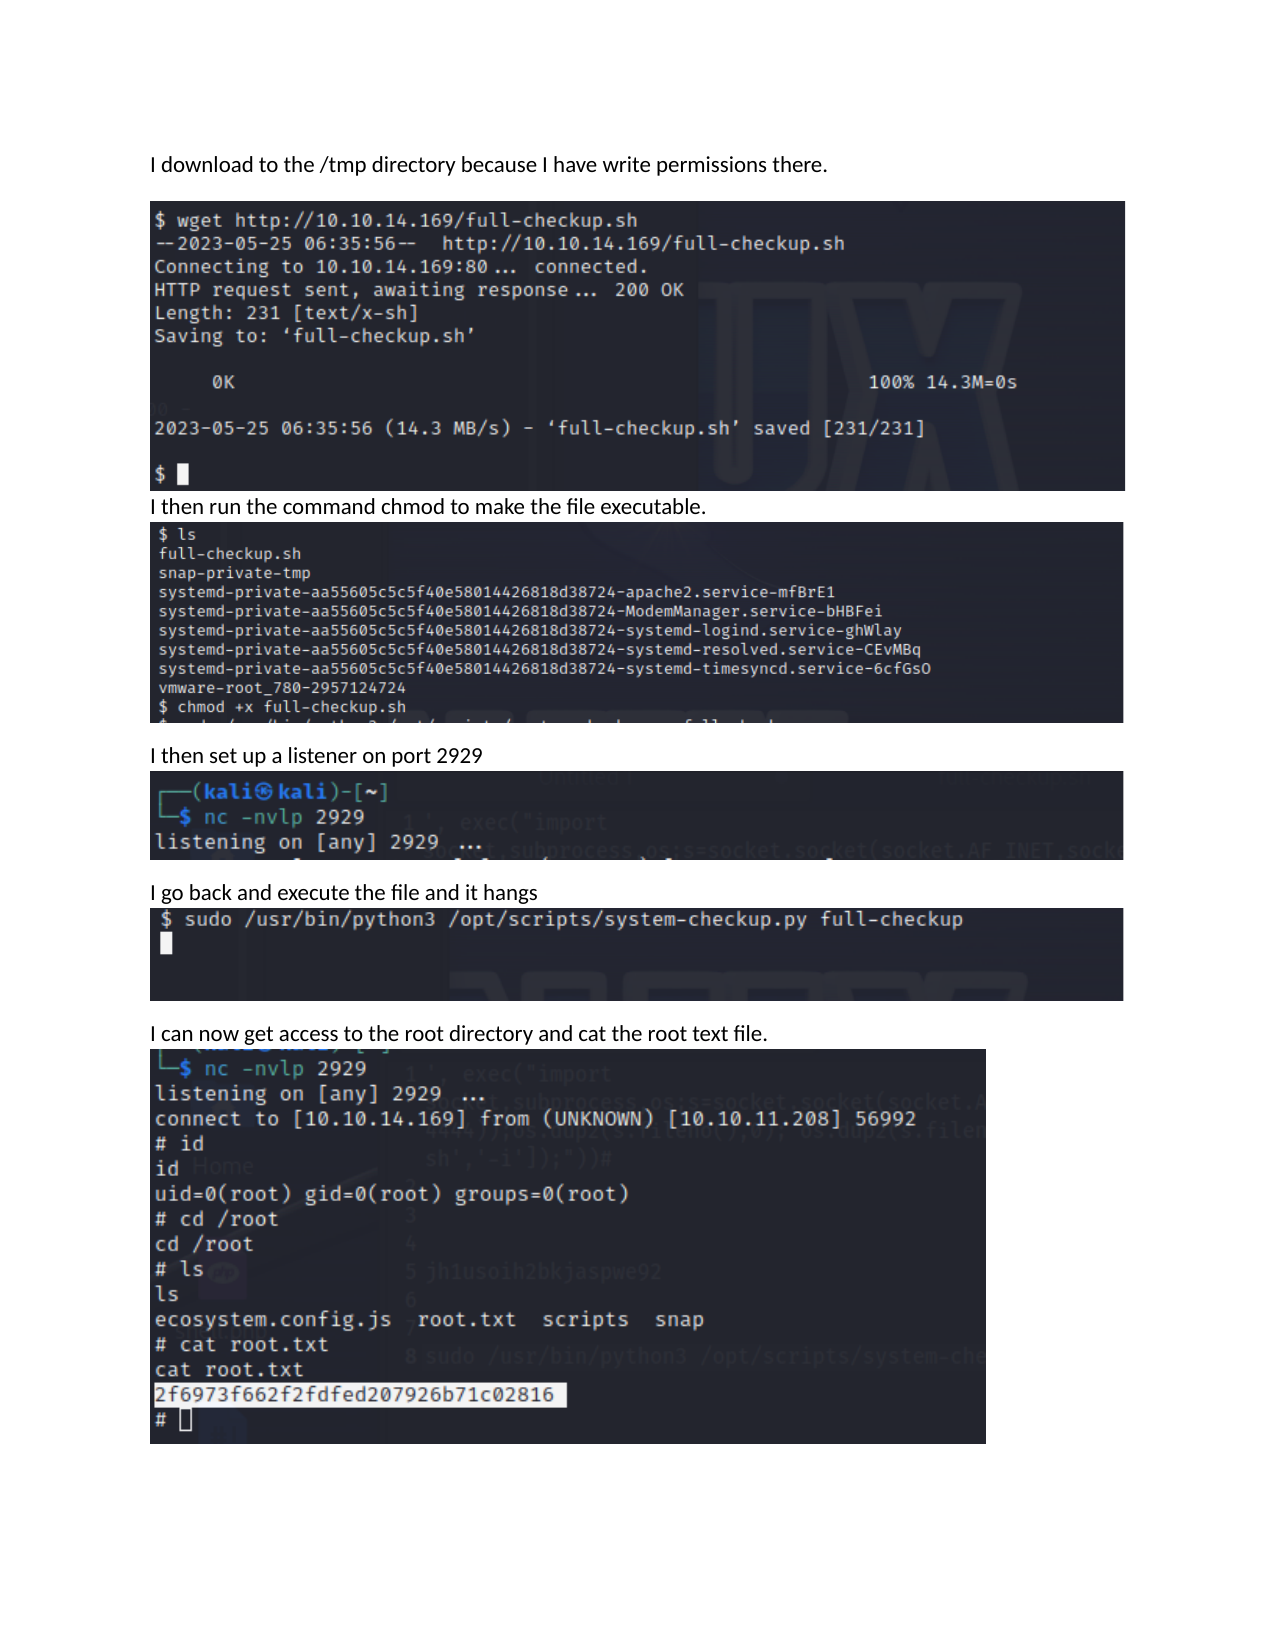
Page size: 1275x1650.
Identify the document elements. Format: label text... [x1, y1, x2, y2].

picture [150, 1049, 986, 1444]
text I download to the /tmp directory because I have write permissions there.I then run the command chmod to make the file executable. [150, 150, 1125, 201]
picture [150, 771, 1124, 860]
picture [150, 522, 1124, 723]
picture [150, 201, 1125, 491]
picture [150, 908, 1124, 1001]
